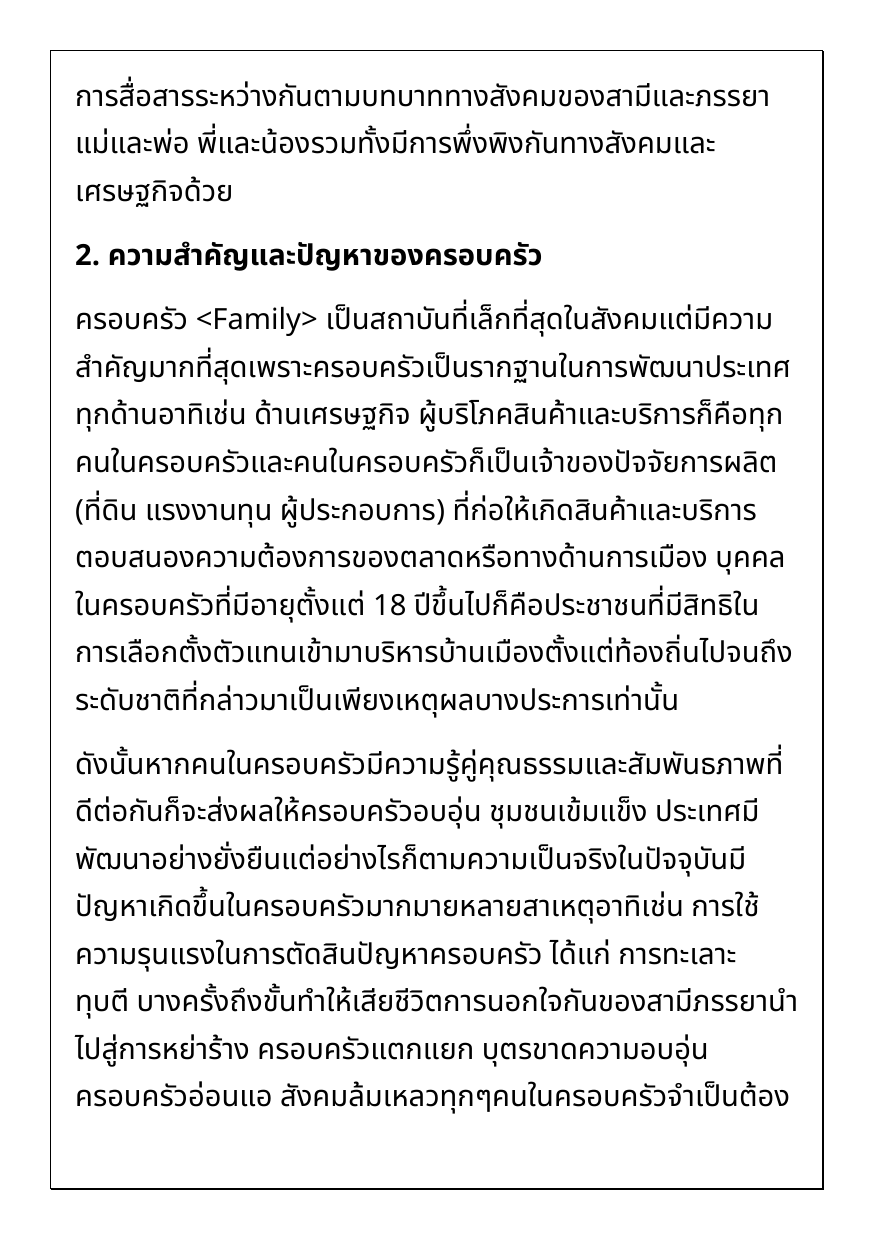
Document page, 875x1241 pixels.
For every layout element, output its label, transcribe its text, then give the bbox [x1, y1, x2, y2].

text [75, 743, 798, 1120]
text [75, 75, 798, 214]
text ครอบครัว <Family> เป็นสถาบันที่เล็กที่สุดในสังคมแต่มีความสำคัญมากที่สุดเพราะครอบครัวเป็นรากฐานในการพัฒนาประเทศทุกด้านอาทิเช่น ด้านเศรษฐกิจ ผู้บริโภคสินค้าและบริการก็คือทุกคนในครอบครัวและคนในครอบครัวก็เป็นเจ้าของปัจจัยการผลิต (ที่ดิน แรงงานทุน ผู้ประกอบการ) ที่ก่อให้เกิดสินค้าและบริการตอบสนองความต้องการของตลาดหรือทางด้านการเมือง บุคคลในครอบครัวที่มีอายุตั้งแต่ 18 ปีขึ้นไปก็คือประชาชนที่มีสิทธิในการเลือกตั้งตัวแทนเข้ามาบริหารบ้านเมืองตั้งแต่ท้องถิ่นไปจนถึงระดับชาติที่กล่าวมาเป็นเพียงเหตุผลบางประการเท่านั้น [75, 299, 798, 723]
text 2. ความสำคัญและปัญหาของครอบครัว [75, 234, 798, 278]
